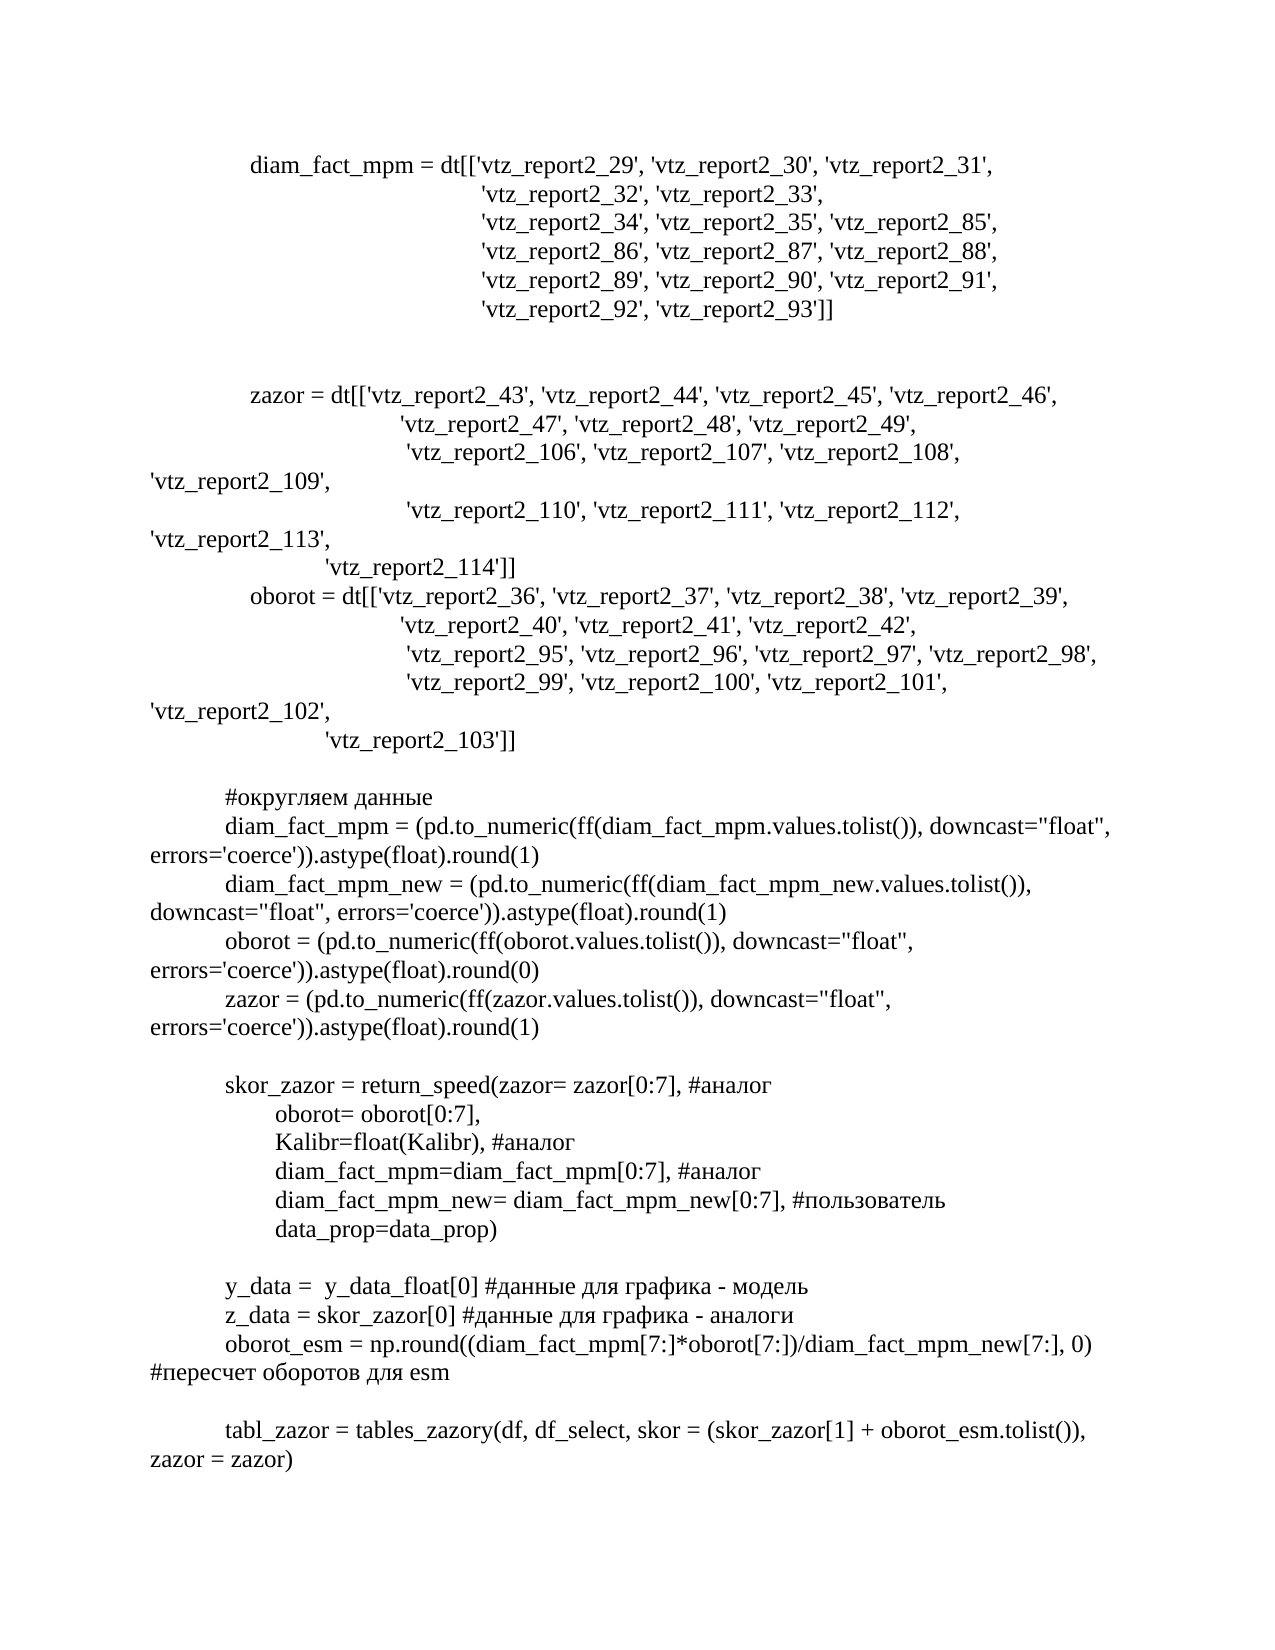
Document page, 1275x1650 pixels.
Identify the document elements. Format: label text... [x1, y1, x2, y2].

text 'vtz_report2_103']] [150, 725, 1125, 754]
text zazor = dt[['vtz_report2_43', 'vtz_report2_44', 'vtz_report2_45', 'vtz_report2_46', [150, 380, 1125, 409]
text diam_fact_mpm = dt[['vtz_report2_29', 'vtz_report2_30', 'vtz_report2_31', [150, 150, 1125, 179]
text 'vtz_report2_106', 'vtz_report2_107', 'vtz_report2_108', 'vtz_report2_109', [150, 437, 1125, 495]
text 'vtz_report2_34', 'vtz_report2_35', 'vtz_report2_85', [150, 207, 1125, 236]
text oborot= oborot[0:7], [150, 1099, 1125, 1127]
text 'vtz_report2_92', 'vtz_report2_93']] [150, 294, 1125, 322]
text 'vtz_report2_110', 'vtz_report2_111', 'vtz_report2_112', 'vtz_report2_113', [150, 495, 1125, 552]
text diam_fact_mpm_new= diam_fact_mpm_new[0:7], #пользователь [150, 1185, 1125, 1214]
text diam_fact_mpm = (pd.to_numeric(ff(diam_fact_mpm.values.tolist()), downcast="float", errors='coerce')).astype(float).round(1) [150, 811, 1125, 869]
text Kalibr=float(Kalibr), #аналог [150, 1127, 1125, 1156]
text diam_fact_mpm_new = (pd.to_numeric(ff(diam_fact_mpm_new.values.tolist()), downcast="float", errors='coerce')).astype(float).round(1) [150, 869, 1125, 926]
text 'vtz_report2_40', 'vtz_report2_41', 'vtz_report2_42', [150, 610, 1125, 639]
text oborot = (pd.to_numeric(ff(oborot.values.tolist()), downcast="float", errors='coerce')).astype(float).round(0) [150, 926, 1125, 984]
text 'vtz_report2_32', 'vtz_report2_33', [150, 179, 1125, 207]
text 'vtz_report2_89', 'vtz_report2_90', 'vtz_report2_91', [150, 265, 1125, 294]
text zazor = (pd.to_numeric(ff(zazor.values.tolist()), downcast="float", errors='coerce')).astype(float).round(1) [150, 984, 1125, 1041]
text 'vtz_report2_47', 'vtz_report2_48', 'vtz_report2_49', [150, 409, 1125, 437]
text oborot_esm = np.round((diam_fact_mpm[7:]*oborot[7:])/diam_fact_mpm_new[7:], 0) #пересчет оборотов для esm [150, 1329, 1125, 1386]
text 'vtz_report2_114']] [150, 552, 1125, 581]
text 'vtz_report2_86', 'vtz_report2_87', 'vtz_report2_88', [150, 236, 1125, 265]
text skor_zazor = return_speed(zazor= zazor[0:7], #аналог [150, 1070, 1125, 1099]
text data_prop=data_prop) [150, 1214, 1125, 1242]
text #округляем данные [150, 782, 1125, 811]
text 'vtz_report2_99', 'vtz_report2_100', 'vtz_report2_101', 'vtz_report2_102', [150, 667, 1125, 725]
text 'vtz_report2_95', 'vtz_report2_96', 'vtz_report2_97', 'vtz_report2_98', [150, 639, 1125, 667]
text z_data = skor_zazor[0] #данные для графика - аналоги [150, 1300, 1125, 1329]
text tabl_zazor = tables_zazory(df, df_select, skor = (skor_zazor[1] + oborot_esm.tolist()), zazor = zazor) [150, 1415, 1125, 1472]
text oborot = dt[['vtz_report2_36', 'vtz_report2_37', 'vtz_report2_38', 'vtz_report2_39', [150, 581, 1125, 610]
text diam_fact_mpm=diam_fact_mpm[0:7], #аналог [150, 1156, 1125, 1185]
text y_data = y_data_float[0] #данные для графика - модель [150, 1271, 1125, 1300]
